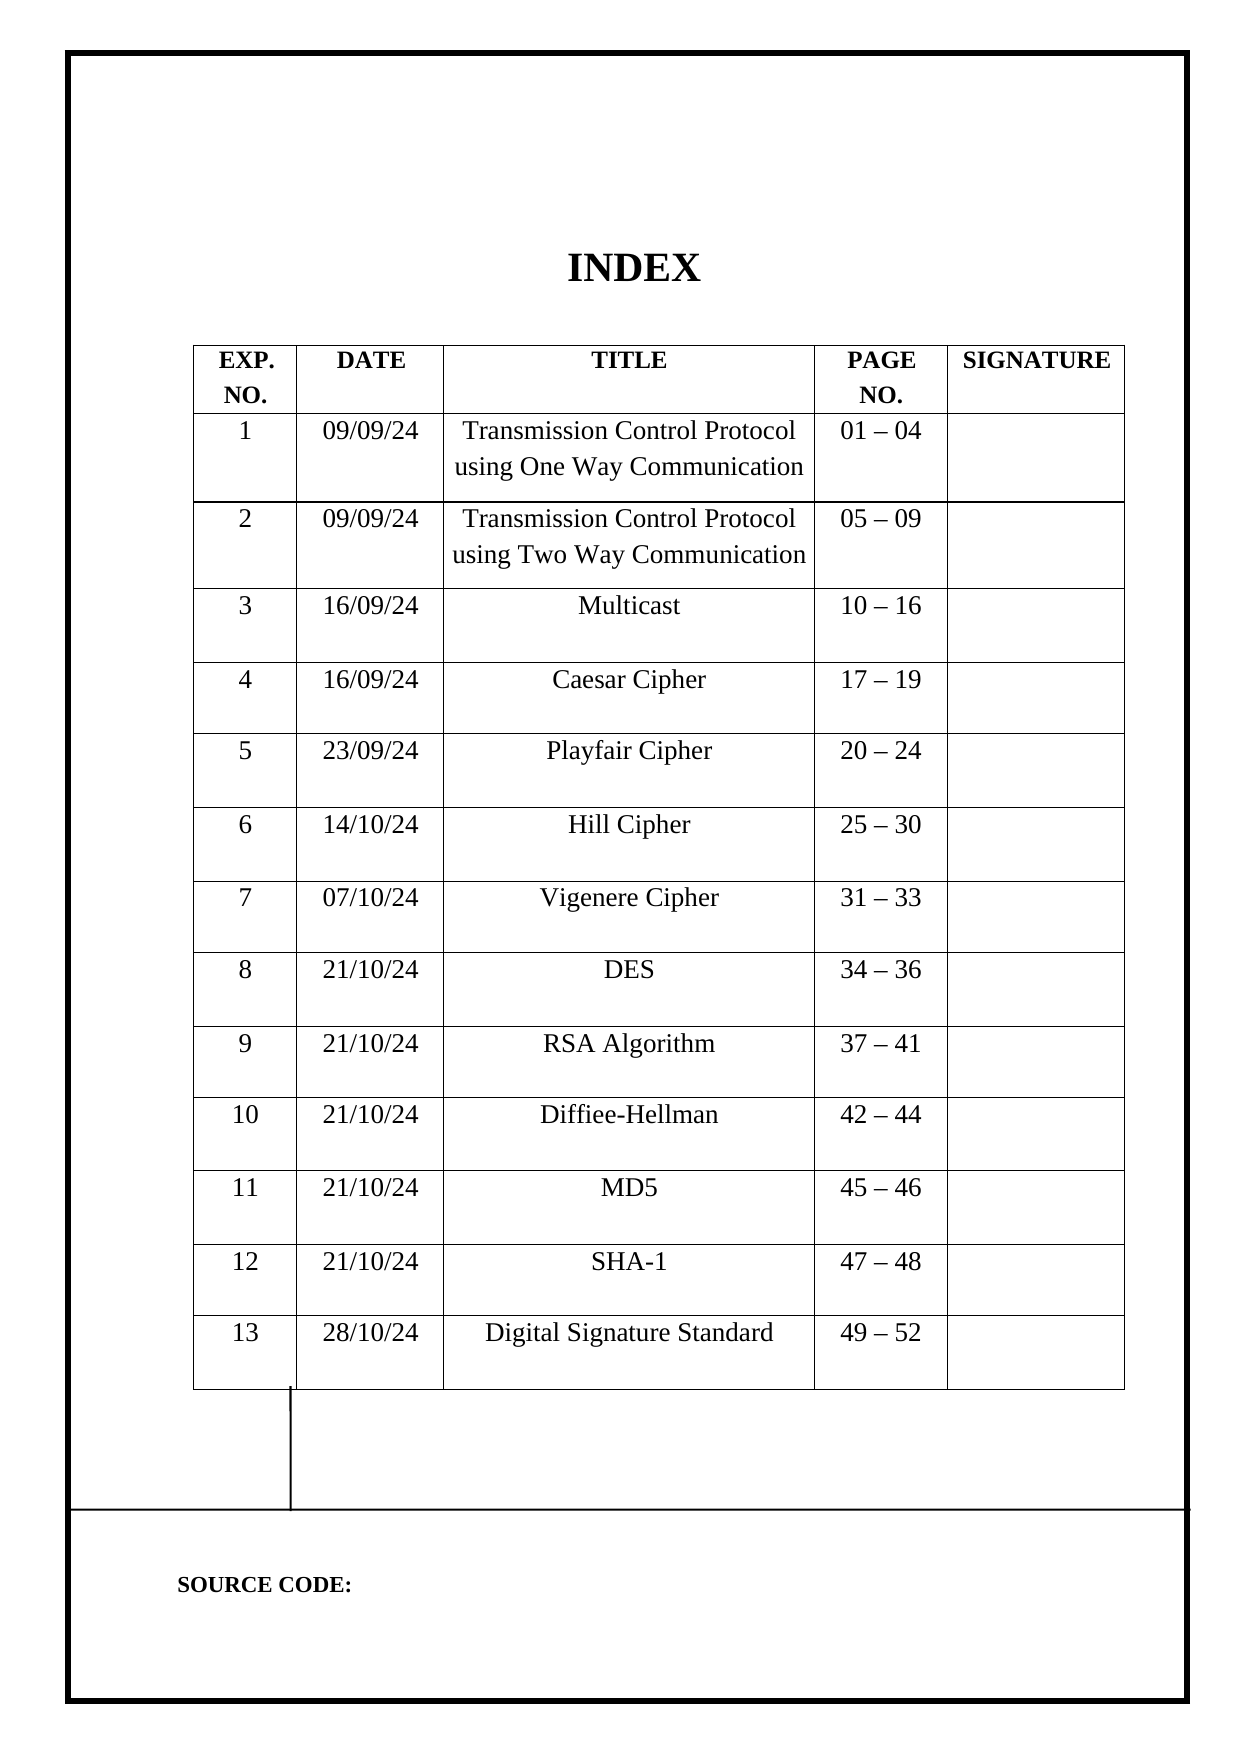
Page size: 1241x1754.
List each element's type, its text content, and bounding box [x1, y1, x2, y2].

table_cell 8 [194, 953, 296, 1026]
table_cell 05 – 09 [815, 503, 947, 588]
table_cell Transmission Control Protocol using Two Way Communication [444, 503, 814, 588]
table_cell 6 [194, 808, 296, 881]
table_cell 2 [194, 503, 296, 588]
text SOURCE CODE: [177, 1571, 1092, 1597]
table_cell [948, 734, 1124, 807]
table_cell 09/09/24 [297, 503, 443, 588]
table_cell [948, 808, 1124, 881]
table_cell [948, 882, 1124, 952]
table_cell 3 [194, 589, 296, 662]
table_cell Multicast [444, 589, 814, 662]
table_cell Digital Signature Standard [444, 1316, 814, 1388]
table_cell 28/10/24 [297, 1316, 443, 1388]
table_cell 31 – 33 [815, 882, 947, 952]
table_cell 45 – 46 [815, 1171, 947, 1244]
table_cell 11 [194, 1171, 296, 1244]
table_cell 49 – 52 [815, 1316, 947, 1388]
table_cell 17 – 19 [815, 663, 947, 733]
table_header PAGE NO. [815, 346, 947, 413]
table_cell [948, 953, 1124, 1026]
table_cell Vigenere Cipher [444, 882, 814, 952]
table_cell [948, 1027, 1124, 1097]
table_cell RSA Algorithm [444, 1027, 814, 1097]
table_cell Hill Cipher [444, 808, 814, 881]
table_cell [948, 589, 1124, 662]
table_cell 21/10/24 [297, 1098, 443, 1170]
table_cell 13 [194, 1316, 296, 1388]
table_cell 12 [194, 1245, 296, 1315]
table_cell 07/10/24 [297, 882, 443, 952]
table_cell 9 [194, 1027, 296, 1097]
table_cell 09/09/24 [297, 414, 443, 501]
table_cell 1 [194, 414, 296, 501]
table_cell 10 – 16 [815, 589, 947, 662]
table_header SIGNATURE [948, 346, 1124, 413]
table_cell MD5 [444, 1171, 814, 1244]
table_cell SHA-1 [444, 1245, 814, 1315]
table_cell 5 [194, 734, 296, 807]
table_cell 21/10/24 [297, 1027, 443, 1097]
table_cell 21/10/24 [297, 1171, 443, 1244]
table_cell [948, 663, 1124, 733]
table_cell 21/10/24 [297, 953, 443, 1026]
table_cell [948, 1245, 1124, 1315]
table_cell 4 [194, 663, 296, 733]
table_header DATE [297, 346, 443, 413]
text INDEX [429, 242, 838, 290]
table_cell 34 – 36 [815, 953, 947, 1026]
table_cell 14/10/24 [297, 808, 443, 881]
table_cell [948, 1098, 1124, 1170]
table_cell 01 – 04 [815, 414, 947, 501]
table_cell [948, 503, 1124, 588]
table_cell 37 – 41 [815, 1027, 947, 1097]
table_cell 21/10/24 [297, 1245, 443, 1315]
table_cell Playfair Cipher [444, 734, 814, 807]
table_cell 25 – 30 [815, 808, 947, 881]
table_cell 10 [194, 1098, 296, 1170]
table_cell 23/09/24 [297, 734, 443, 807]
table_cell 47 – 48 [815, 1245, 947, 1315]
table_cell 7 [194, 882, 296, 952]
table_header TITLE [444, 346, 814, 413]
table_cell [948, 1171, 1124, 1244]
table_cell [948, 414, 1124, 501]
table_cell Caesar Cipher [444, 663, 814, 733]
table_cell 16/09/24 [297, 663, 443, 733]
table_header EXP. NO. [194, 346, 296, 413]
table_cell DES [444, 953, 814, 1026]
table_cell 20 – 24 [815, 734, 947, 807]
table_cell 16/09/24 [297, 589, 443, 662]
table_cell Diffiee-Hellman [444, 1098, 814, 1170]
table_cell [948, 1316, 1124, 1388]
table_cell 42 – 44 [815, 1098, 947, 1170]
table_cell Transmission Control Protocol using One Way Communication [444, 414, 814, 501]
